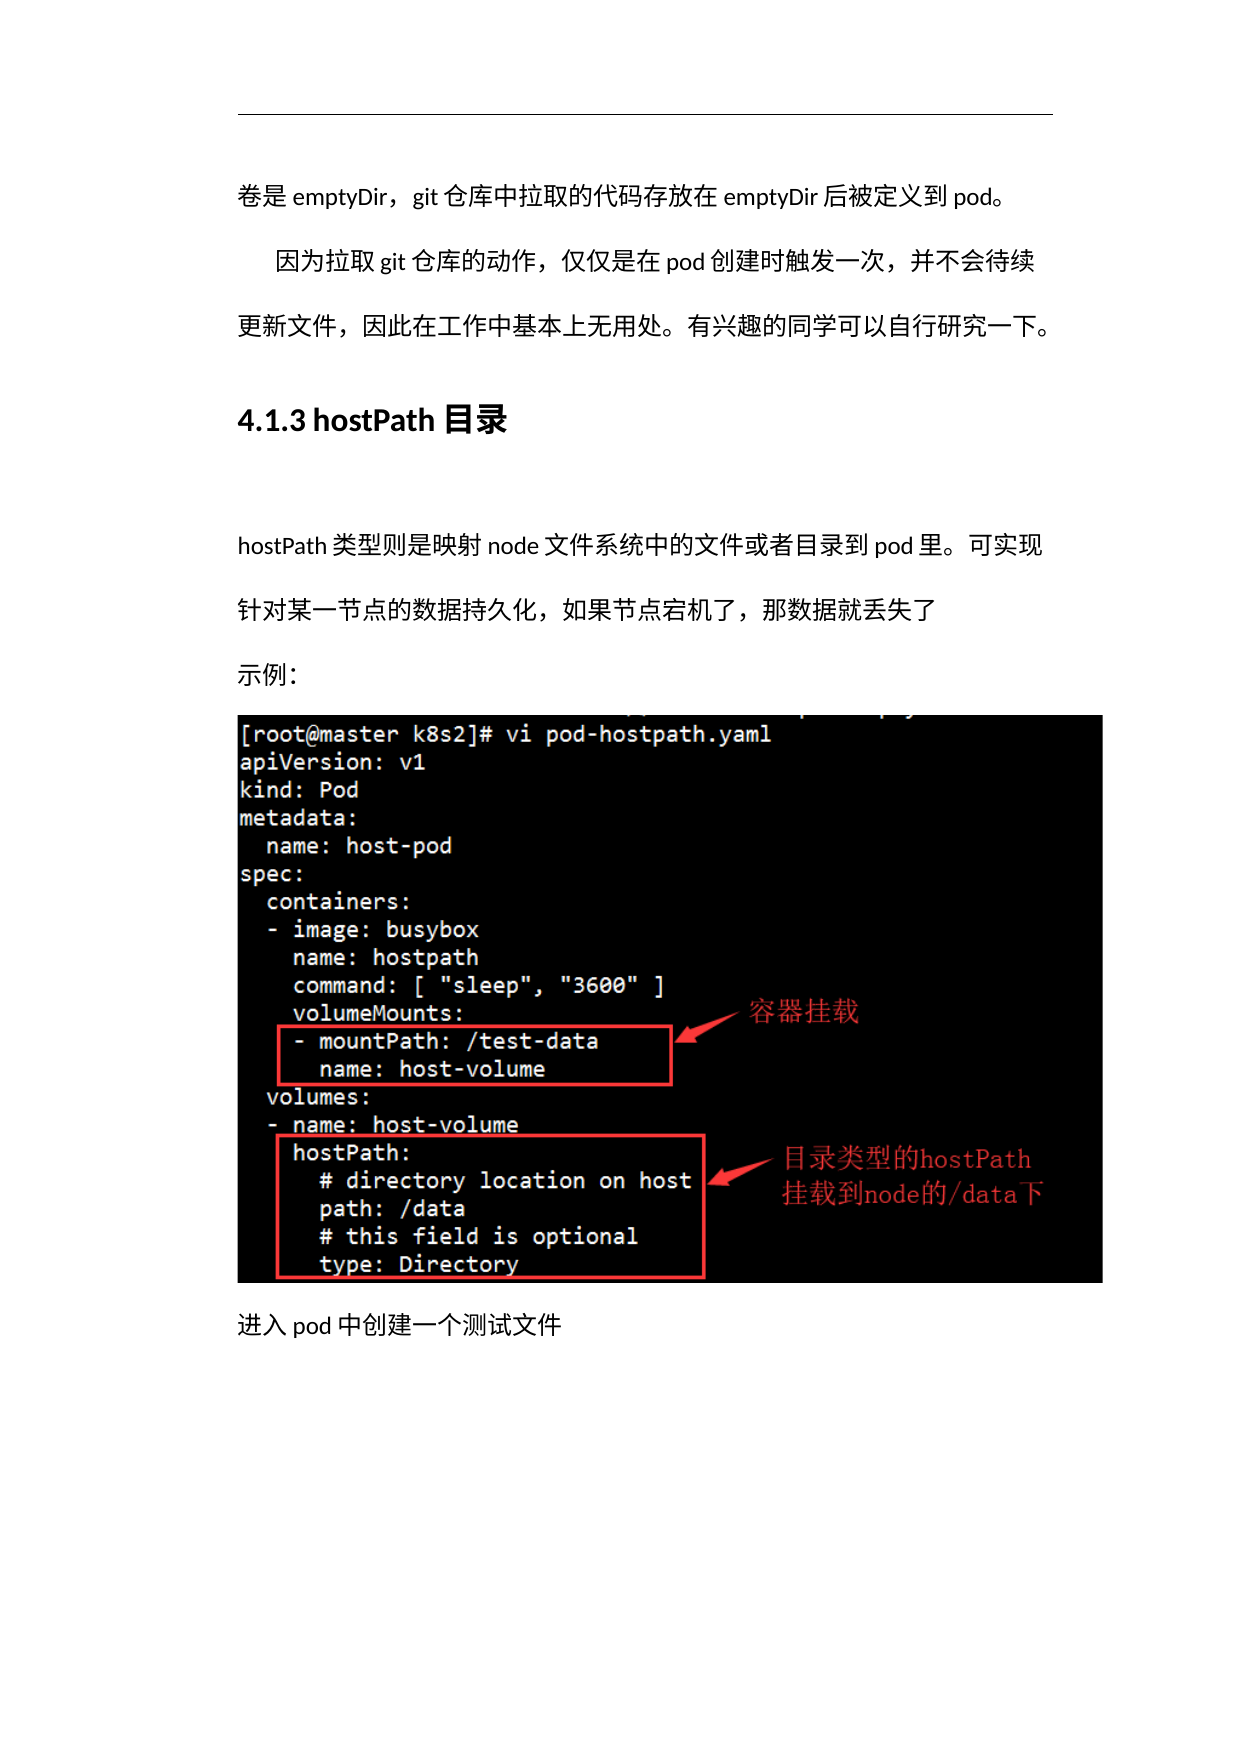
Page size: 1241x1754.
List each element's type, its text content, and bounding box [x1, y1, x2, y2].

subtitle hostPath目录 [237, 384, 1053, 449]
text 因为拉取git仓库的动作，仅仅是在pod创建时触发一次，并不会待续更新文件，因此在工作中基本上无用处。有兴趣的同学可以自行研究一下。 [237, 227, 1053, 357]
text hostPath类型则是映射node文件系统中的文件或者目录到pod里。可实现针对某一节点的数据持久化，如果节点宕机了，那数据就丢失了 [237, 511, 1053, 641]
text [237, 162, 1053, 227]
picture [237, 715, 1103, 1283]
text 进入pod中创建一个测试文件 [237, 1291, 1053, 1356]
text 示例： [237, 641, 1053, 706]
